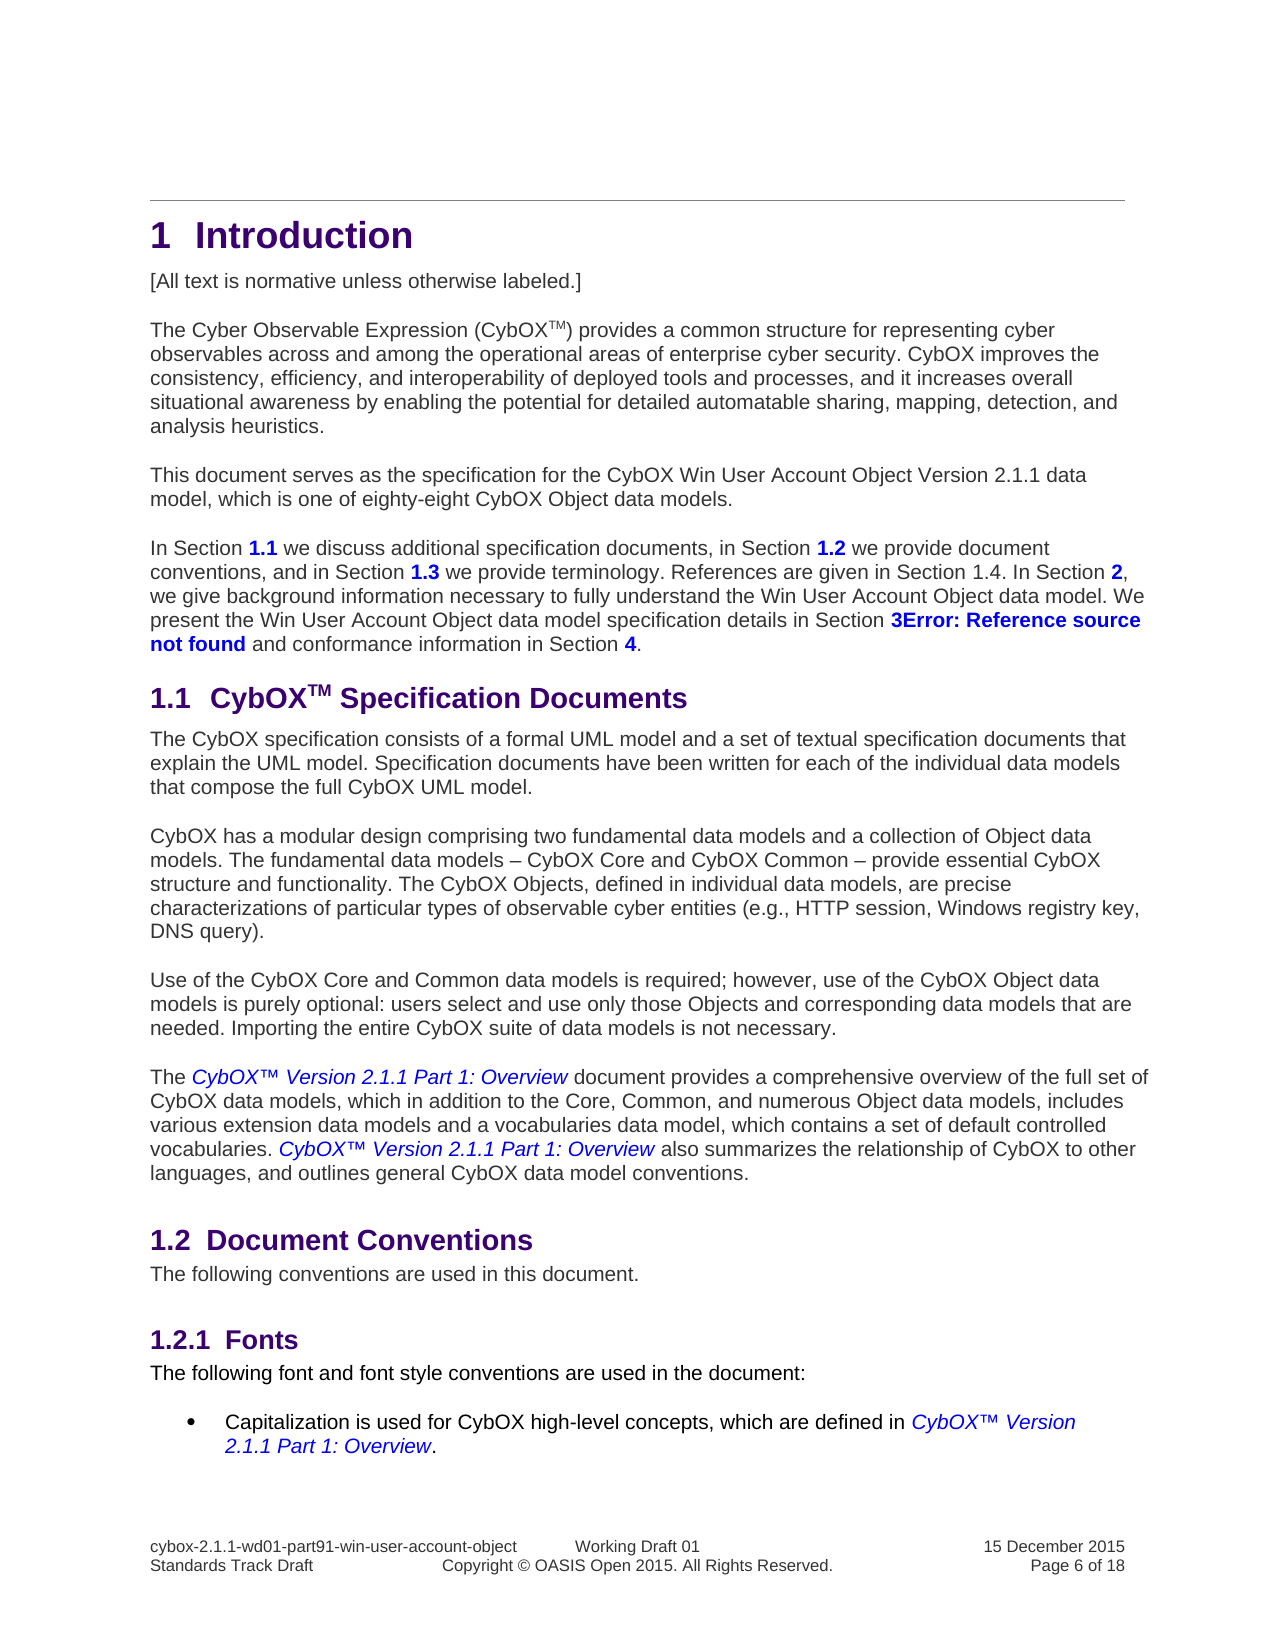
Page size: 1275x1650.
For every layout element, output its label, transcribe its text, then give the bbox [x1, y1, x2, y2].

text The CybOX™ Version 2.1.1 Part 1: Overview document provides a comprehensive overview of the full set of CybOX data models, which in addition to the Core, Common, and numerous Object data models, includes various extension data models and a vocabularies data model, which contains a set of default controlled vocabularies. CybOX™ Version 2.1.1 Part 1: Overview also summarizes the relationship of CybOX to other languages, and outlines general CybOX data model conventions. [150, 1065, 1153, 1185]
text The following font and font style conventions are used in the document: [150, 1361, 1125, 1385]
list Capitalization is used for CybOX high-level concepts, which are defined in CybOX™ Version 2.1.1 Part 1: Overview. [187, 1410, 1125, 1458]
subtitle Introduction [150, 201, 1125, 257]
text [All text is normative unless otherwise labeled.] [150, 269, 1153, 293]
text CybOX has a modular design comprising two fundamental data models and a collection of Object data models. The fundamental data models – CybOX Core and CybOX Common – provide essential CybOX structure and functionality. The CybOX Objects, defined in individual data models, are precise characterizations of particular types of observable cyber entities (e.g., HTTP session, Windows registry key, DNS query). [150, 823, 1153, 943]
text The CybOX specification consists of a formal UML model and a set of textual specification documents that explain the UML model. Specification documents have been written for each of the individual data models that compose the full CybOX UML model. [150, 727, 1153, 798]
subtitle Fonts [150, 1324, 1125, 1355]
text Use of the CybOX Core and Common data models is required; however, use of the CybOX Object data models is purely optional: users select and use only those Objects and corresponding data models that are needed. Importing the entire CybOX suite of data models is not necessary. [150, 968, 1153, 1040]
subtitle CybOXTM Specification Documents [150, 681, 1125, 714]
text This document serves as the specification for the CybOX Win User Account Object Version 2.1.1 data model, which is one of eighty-eight CybOX Object data models. [150, 463, 1153, 511]
text The Cyber Observable Expression (CybOXTM) provides a common structure for representing cyber observables across and among the operational areas of enterprise cyber security. CybOX improves the consistency, efficiency, and interoperability of deployed tools and processes, and it increases overall situational awareness by enabling the potential for detailed automatable sharing, mapping, detection, and analysis heuristics. [150, 318, 1153, 438]
subtitle Document Conventions [150, 1222, 1125, 1256]
text The following conventions are used in this document. [150, 1262, 1153, 1286]
